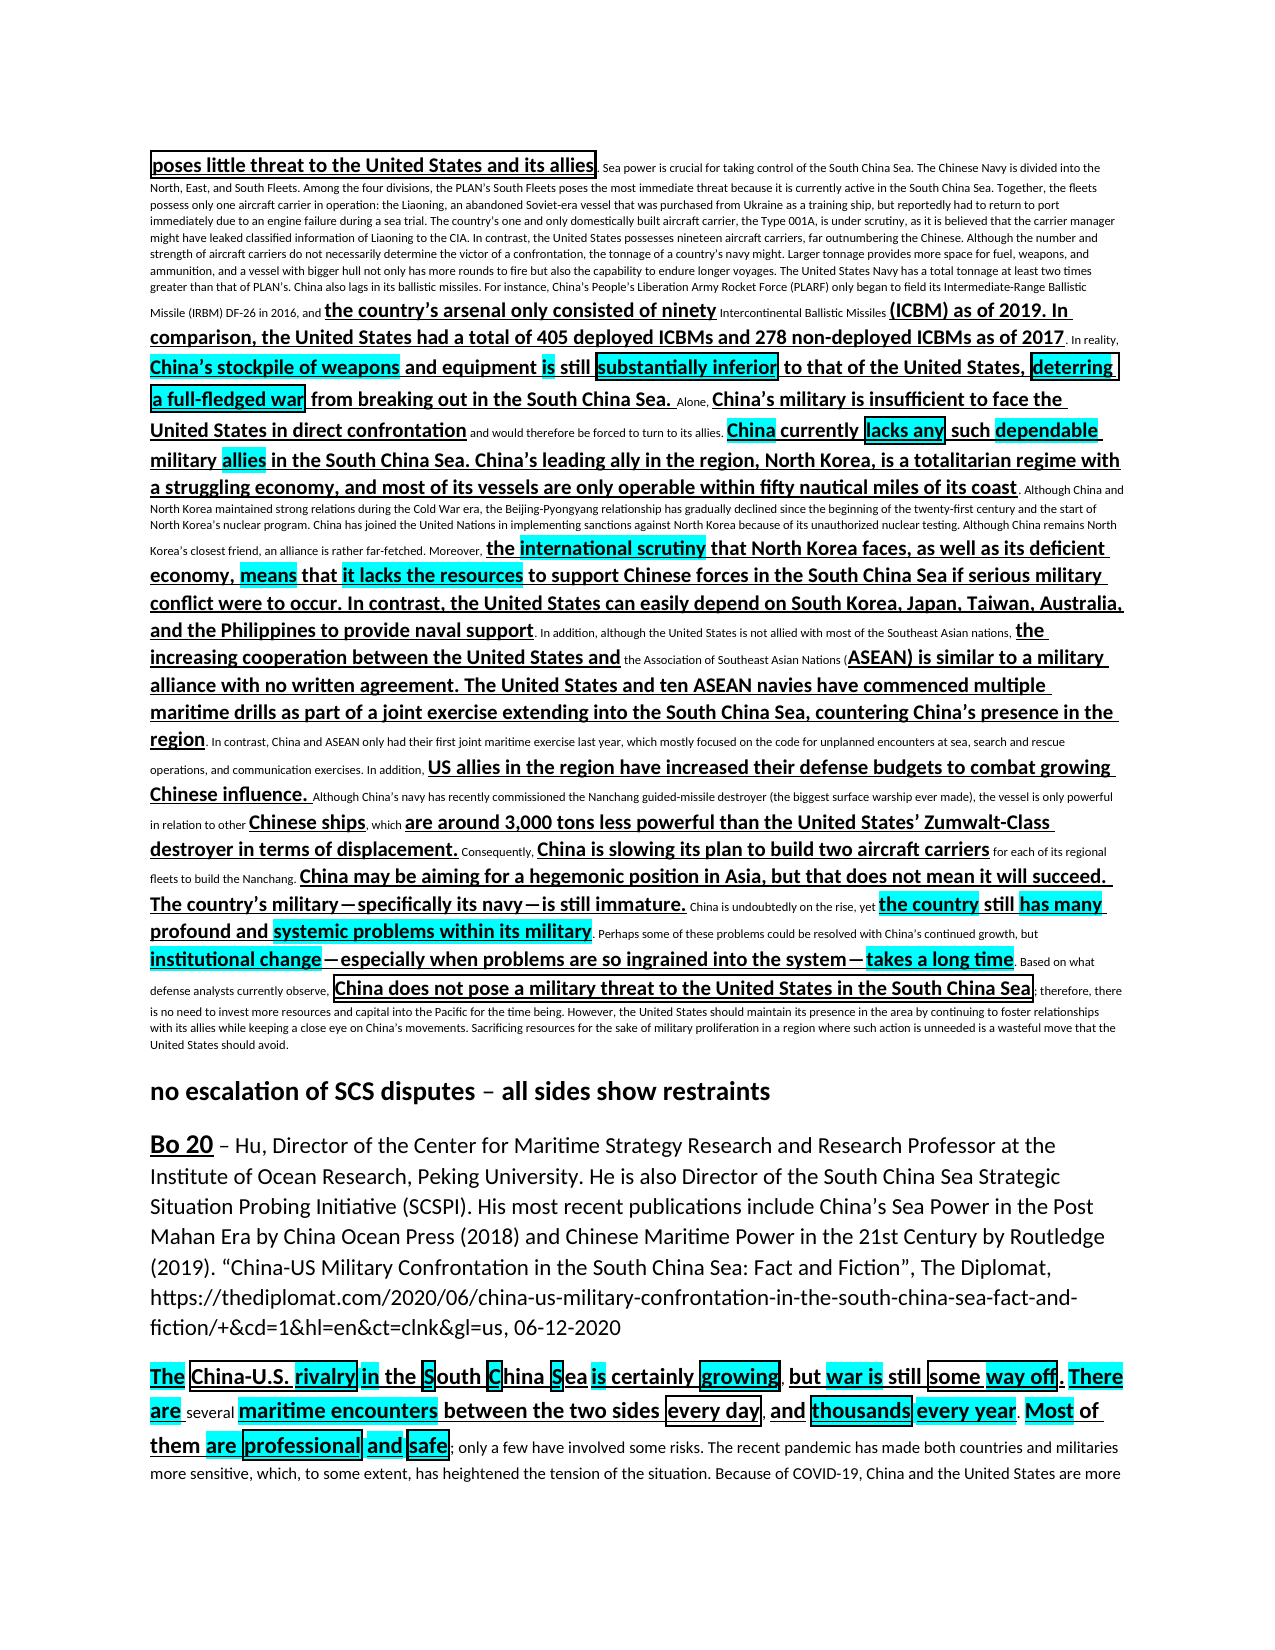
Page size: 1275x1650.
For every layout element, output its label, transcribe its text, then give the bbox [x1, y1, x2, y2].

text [150, 150, 1125, 1052]
text no escalation of SCS disputes – all sides show restraints [150, 1074, 1125, 1107]
text Bo 20 – Hu, Director of the Center for Maritime Strategy Research and Research Professor at the Institute of Ocean Research, Peking University. He is also Director of the South China Sea Strategic Situation Probing Initiative (SCSPI). His most recent publications include China’s Sea Power in the Post Mahan Era by China Ocean Press (2018) and Chinese Maritime Power in the 21st Century by Routledge (2019). “China-US Military Confrontation in the South China Sea: Fact and Fiction”, The Diplomat, https://thediplomat.com/2020/06/china-us-military-confrontation-in-the-south-china-sea-fact-and-fiction/+&cd=1&hl=en&ct=clnk&gl=us, 06-12-2020 [150, 1127, 1125, 1341]
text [150, 1360, 1125, 1483]
